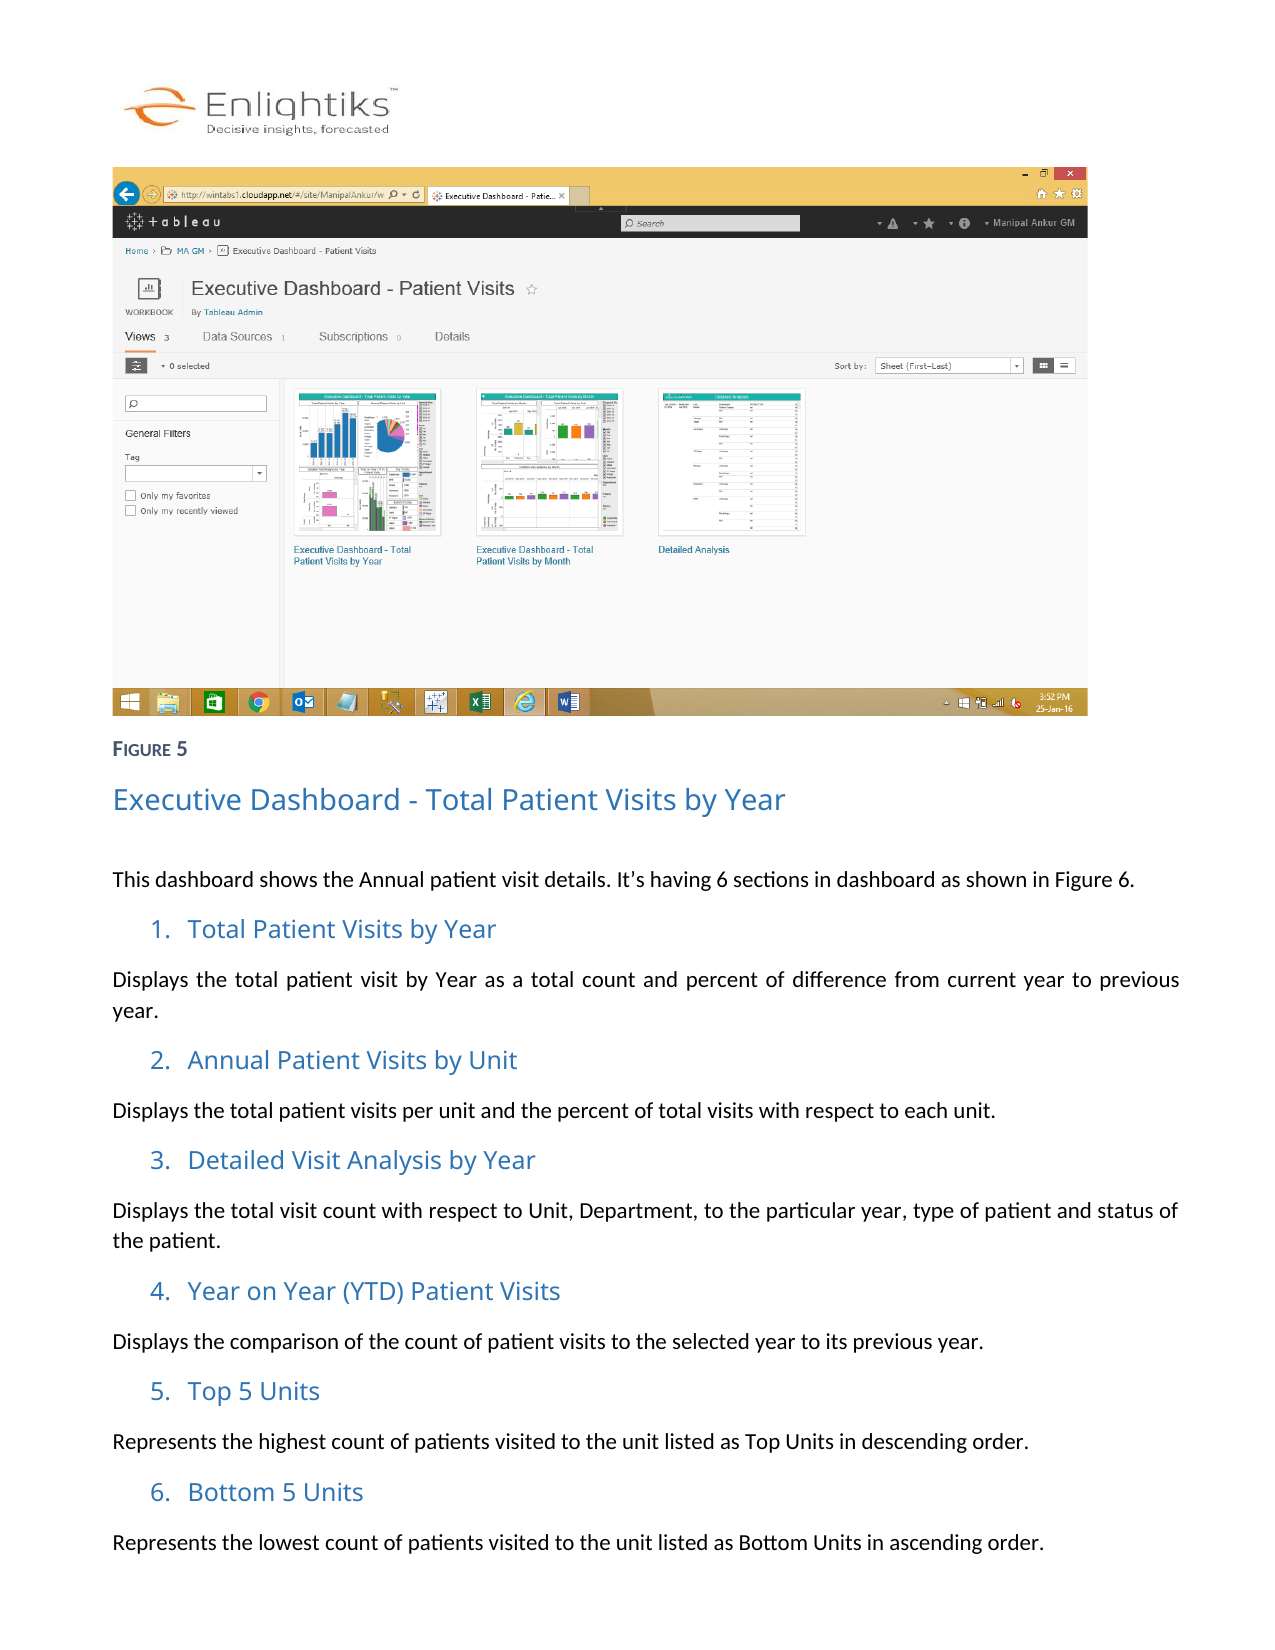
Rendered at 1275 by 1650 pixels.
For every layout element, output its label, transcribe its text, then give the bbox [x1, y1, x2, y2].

picture [112, 167, 1088, 716]
list Top 5 Units [150, 1374, 1181, 1408]
list Bottom 5 Units [150, 1474, 1181, 1508]
text This dashboard shows the Annual patient visit details. It’s having 6 sections in dashboard as shown in Figure 6. [112, 865, 1181, 893]
text Displays the total visit count with respect to Unit, Department, to the particular year, type of patient and status of the patient. [112, 1196, 1181, 1255]
text Represents the lowest count of patients visited to the unit listed as Bottom Units in ascending order. [112, 1528, 1181, 1556]
subtitle Executive Dashboard - Total Patient Visits by Year [112, 779, 1181, 818]
list Annual Patient Visits by Unit [150, 1043, 1181, 1077]
list Year on Year (YTD) Patient Visits [150, 1273, 1181, 1308]
picture [112, 75, 404, 139]
text Represents the highest count of patients visited to the unit listed as Top Units in descending order. [112, 1427, 1181, 1455]
text Displays the total patient visits per unit and the percent of total visits with respect to each unit. [112, 1096, 1181, 1124]
list Detailed Visit Analysis by Year [150, 1143, 1181, 1177]
list Total Patient Visits by Year [150, 912, 1181, 946]
text Displays the total patient visit by Year as a total count and percent of difference from current year to previous year. [112, 966, 1181, 1024]
text Displays the comparison of the count of patient visits to the selected year to its previous year. [112, 1327, 1181, 1355]
